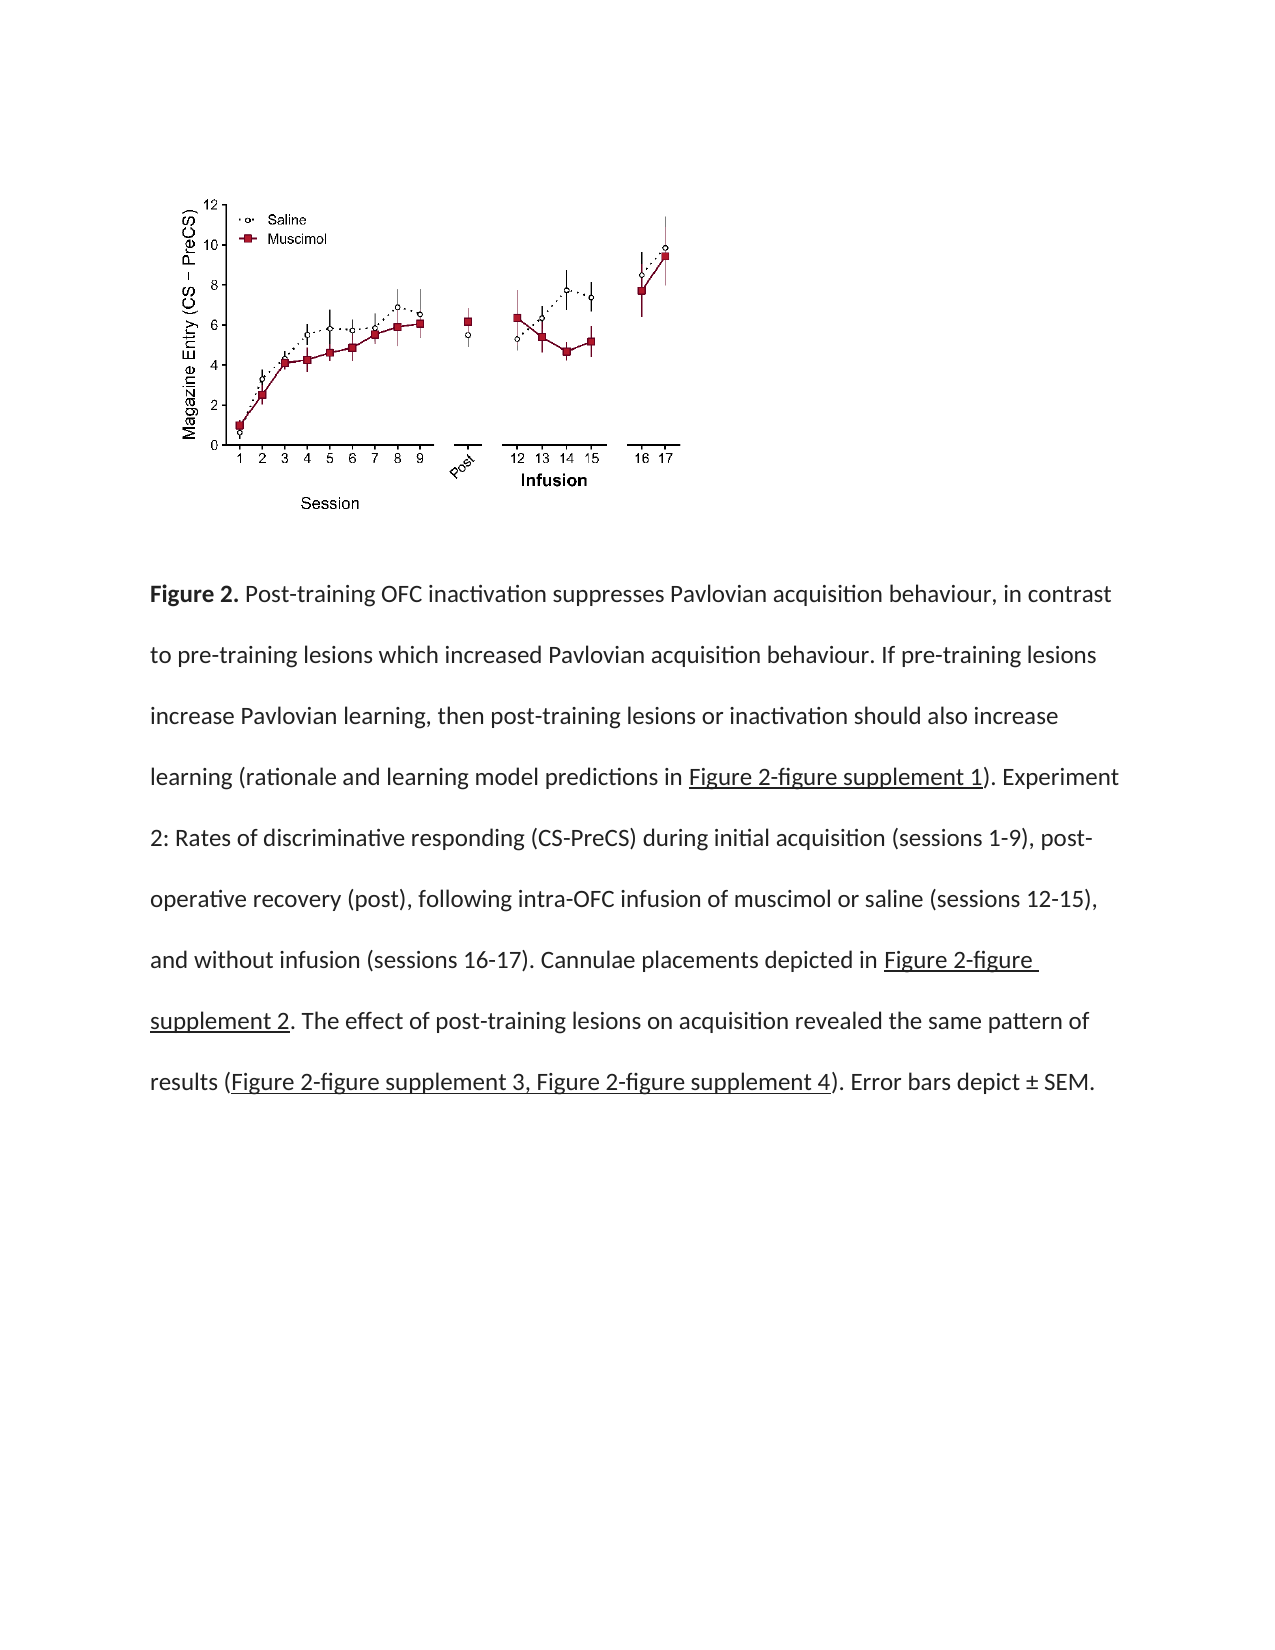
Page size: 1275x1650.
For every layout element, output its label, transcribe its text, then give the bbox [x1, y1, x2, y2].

text Figure 2. Post-training OFC inactivation suppresses Pavlovian acquisition behaviour, in contrast to pre-training lesions which increased Pavlovian acquisition behaviour. If pre-training lesions increase Pavlovian learning, then post-training lesions or inactivation should also increase learning (rationale and learning model predictions in Figure 2-figure supplement 1). Experiment 2: Rates of discriminative responding (CS-PreCS) during initial acquisition (sessions 1-9), post-operative recovery (post), following intra-OFC infusion of muscimol or saline (sessions 12-15), and without infusion (sessions 16-17). Cannulae placements depicted in Figure 2-figure supplement 2. The effect of post-training lesions on acquisition revealed the same pattern of results (Figure 2-figure supplement 3, Figure 2-figure supplement 4). Error bars depict ± SEM. [150, 578, 1125, 1097]
picture [150, 150, 711, 534]
